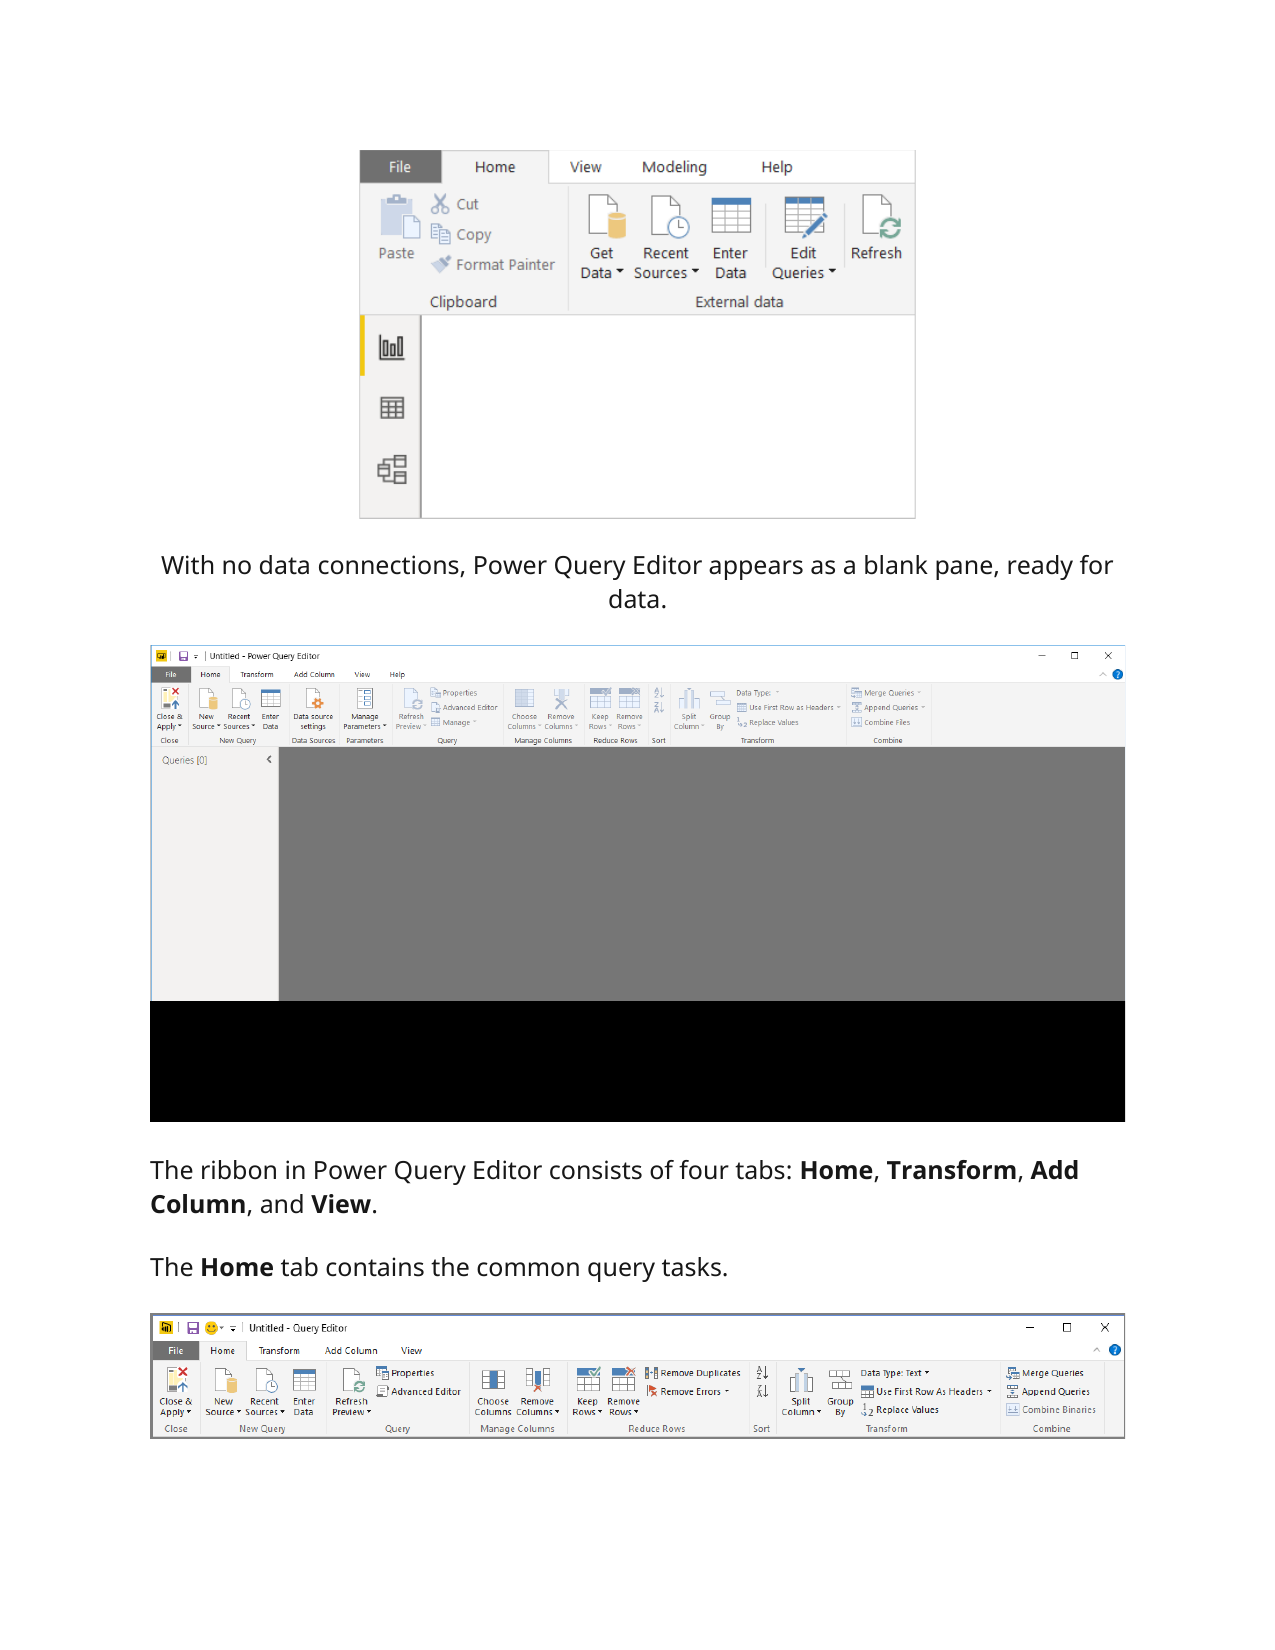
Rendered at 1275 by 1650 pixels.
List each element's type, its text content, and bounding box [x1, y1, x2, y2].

text With no data connections, Power Query Editor appears as a blank pane, ready for data. [667, 548, 1125, 616]
text The ribbon in Power Query Editor consists of four tabs: Home, Transform, Add Column, and View. [150, 1152, 1125, 1221]
text The Home tab contains the common query tasks. [150, 1250, 1125, 1284]
picture [359, 150, 916, 519]
picture [150, 1313, 1125, 1439]
picture [150, 645, 1125, 1122]
text With no data connections, Power Query Editor appears as a blank pane, ready for data. [150, 548, 608, 616]
